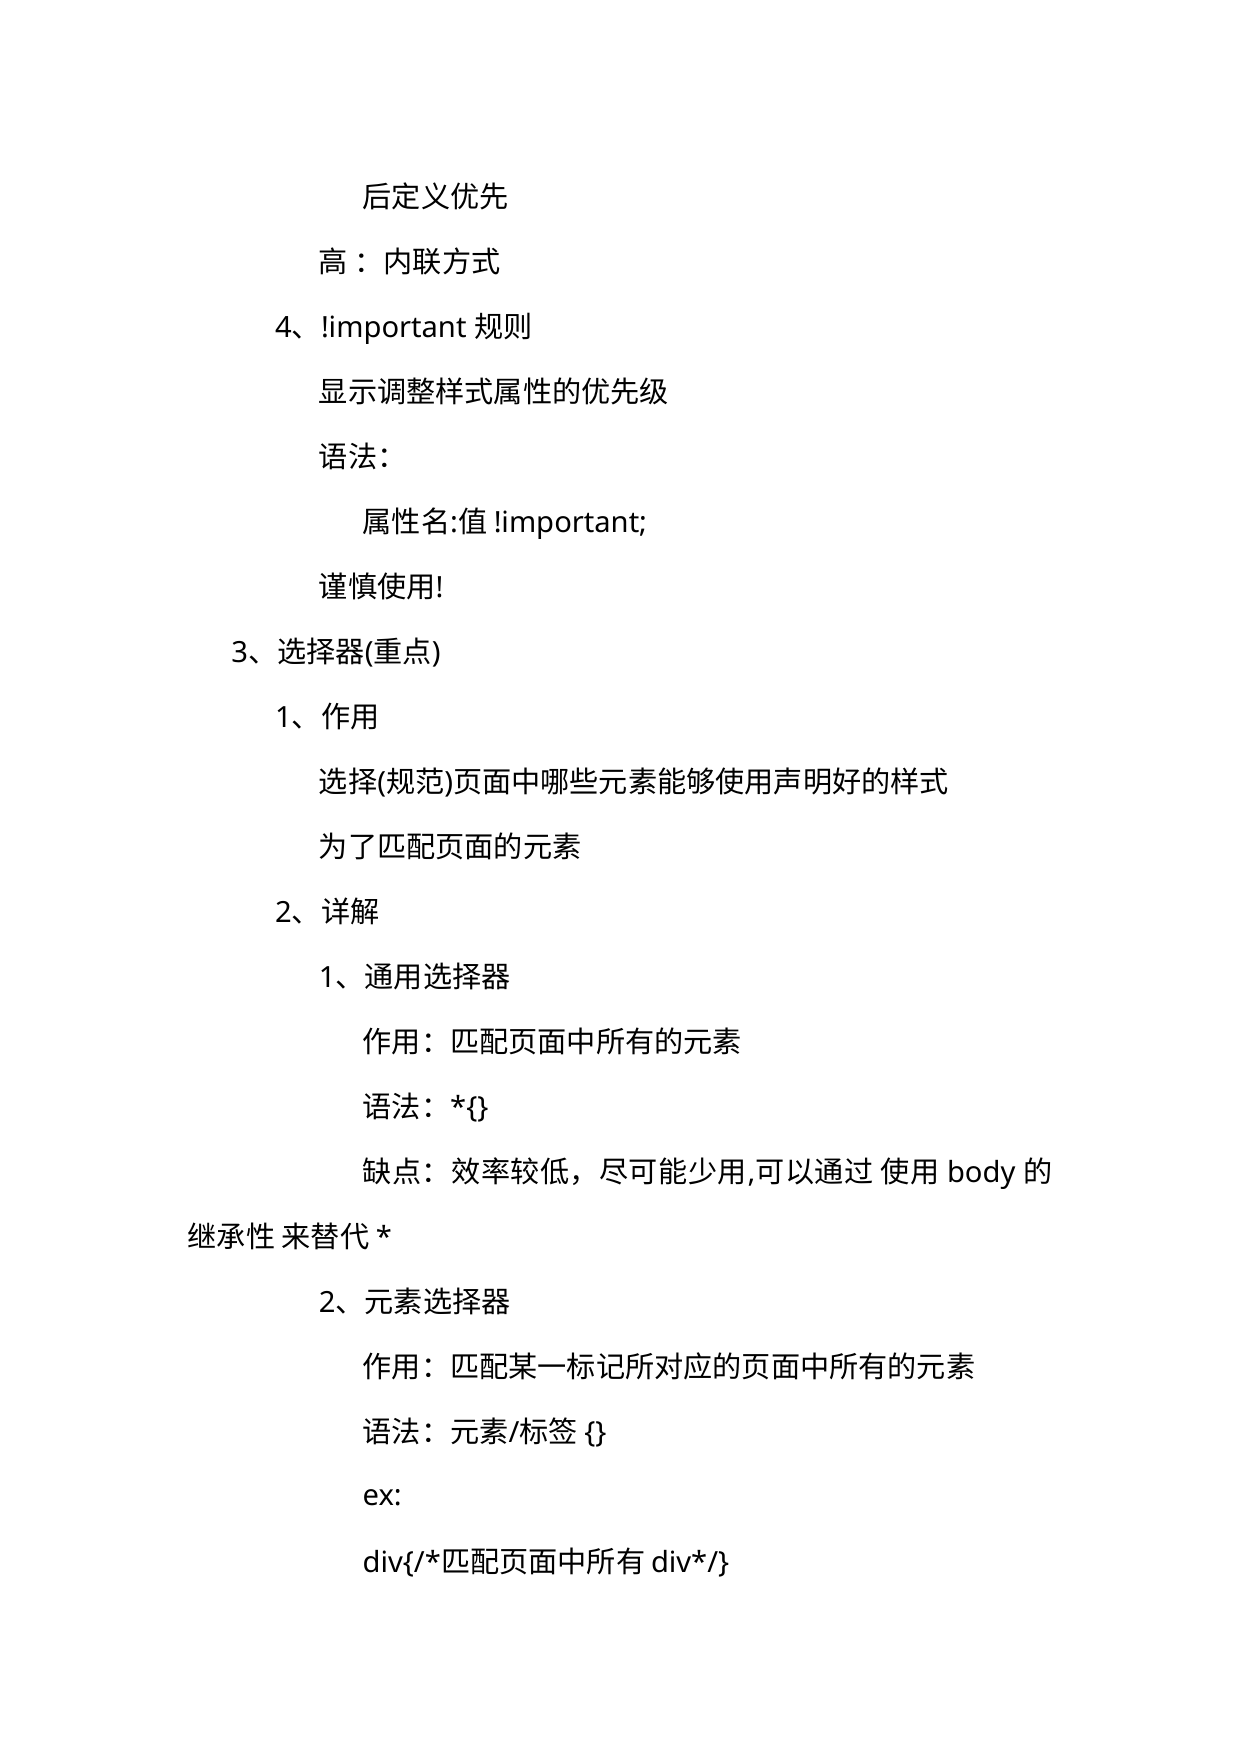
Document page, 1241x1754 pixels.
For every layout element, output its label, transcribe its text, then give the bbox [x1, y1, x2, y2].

text 1、作用 [187, 682, 1053, 747]
text 语法：*{} [187, 1072, 1053, 1137]
text 4、!important 规则 [187, 292, 1053, 357]
text 语法： [187, 422, 1053, 487]
text 谨慎使用! [187, 552, 1053, 617]
text 作用：匹配某一标记所对应的页面中所有的元素 [187, 1332, 1053, 1397]
text 1、通用选择器 [187, 942, 1053, 1007]
text 2、元素选择器 [187, 1267, 1053, 1332]
text 2、详解 [187, 877, 1053, 942]
text 显示调整样式属性的优先级 [187, 357, 1053, 422]
text 高 ：内联方式 [187, 227, 1053, 292]
text div{/*匹配页面中所有div*/} [187, 1527, 1053, 1592]
text 缺点：效率较低，尽可能少用,可以通过 使用 body 的继承性 来替代 * [187, 1137, 1053, 1267]
text 语法：元素/标签 {} [187, 1397, 1053, 1462]
text ex: [187, 1462, 1053, 1527]
text 后定义优先 [187, 162, 1053, 227]
text 选择(规范)页面中哪些元素能够使用声明好的样式 [187, 747, 1053, 812]
text 3、选择器(重点) [187, 617, 1053, 682]
text 为了匹配页面的元素 [187, 812, 1053, 877]
text 作用：匹配页面中所有的元素 [187, 1007, 1053, 1072]
text 属性名:值 !important; [187, 487, 1053, 552]
